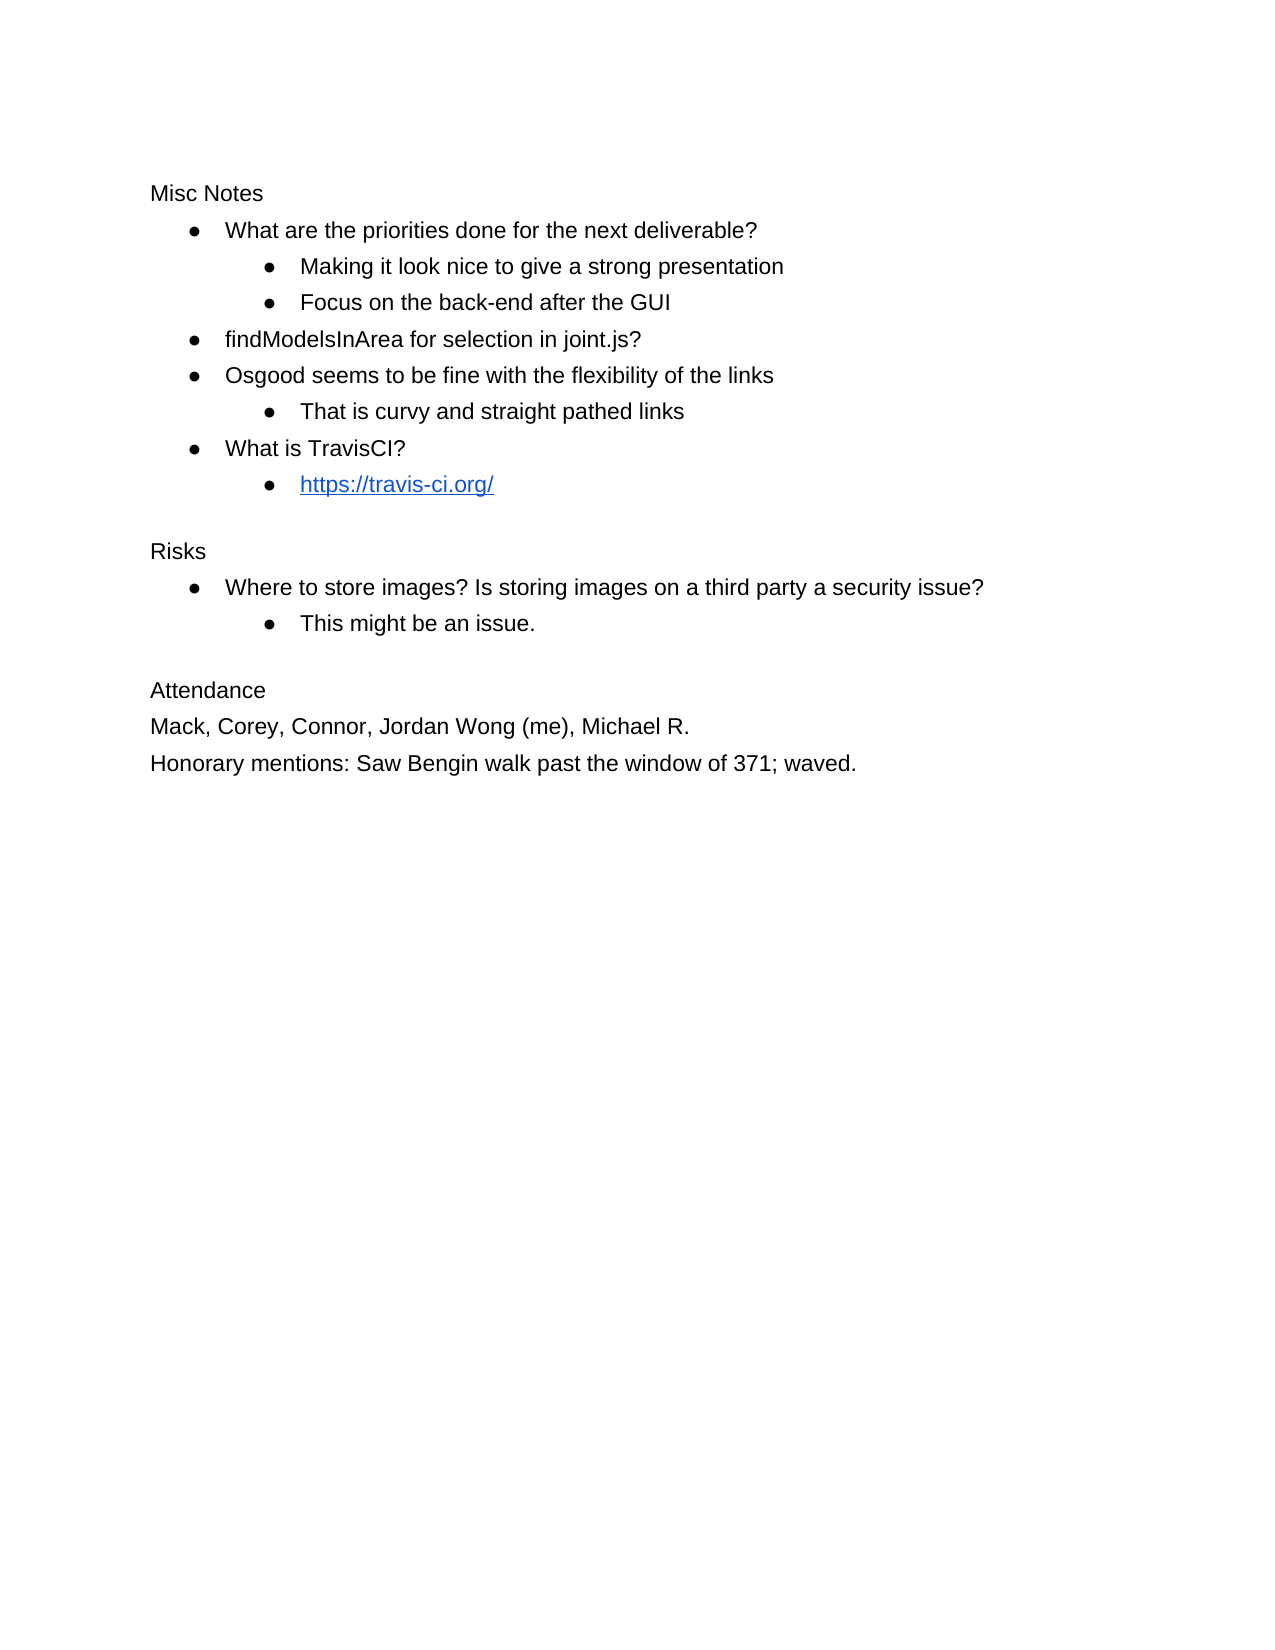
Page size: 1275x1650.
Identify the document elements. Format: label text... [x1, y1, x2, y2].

list https://travis-ci.org/ [262, 471, 1125, 497]
text Risks [150, 538, 1125, 564]
list What is TravisCI? [187, 435, 1125, 461]
list This might be an issue. [262, 610, 1125, 637]
list What are the priorities done for the next deliverable? [187, 217, 1125, 243]
list Making it look nice to give a strong presentation [262, 253, 1125, 279]
text Mack, Corey, Connor, Jordan Wong (me), Michael R. [150, 713, 1125, 739]
list Where to store images? Is storing images on a third party a security issue? [187, 574, 1125, 600]
text Honorary mentions: Saw Bengin walk past the window of 371; waved. [150, 749, 1125, 776]
list That is curvy and straight pathed links [262, 398, 1125, 425]
list findModelsInArea for selection in joint.js? [187, 326, 1125, 352]
list Focus on the back-end after the GUI [262, 289, 1125, 316]
text Misc Notes [150, 180, 1125, 207]
text Attendance [150, 677, 1125, 703]
list Osgood seems to be fine with the flexibility of the links [187, 362, 1125, 388]
